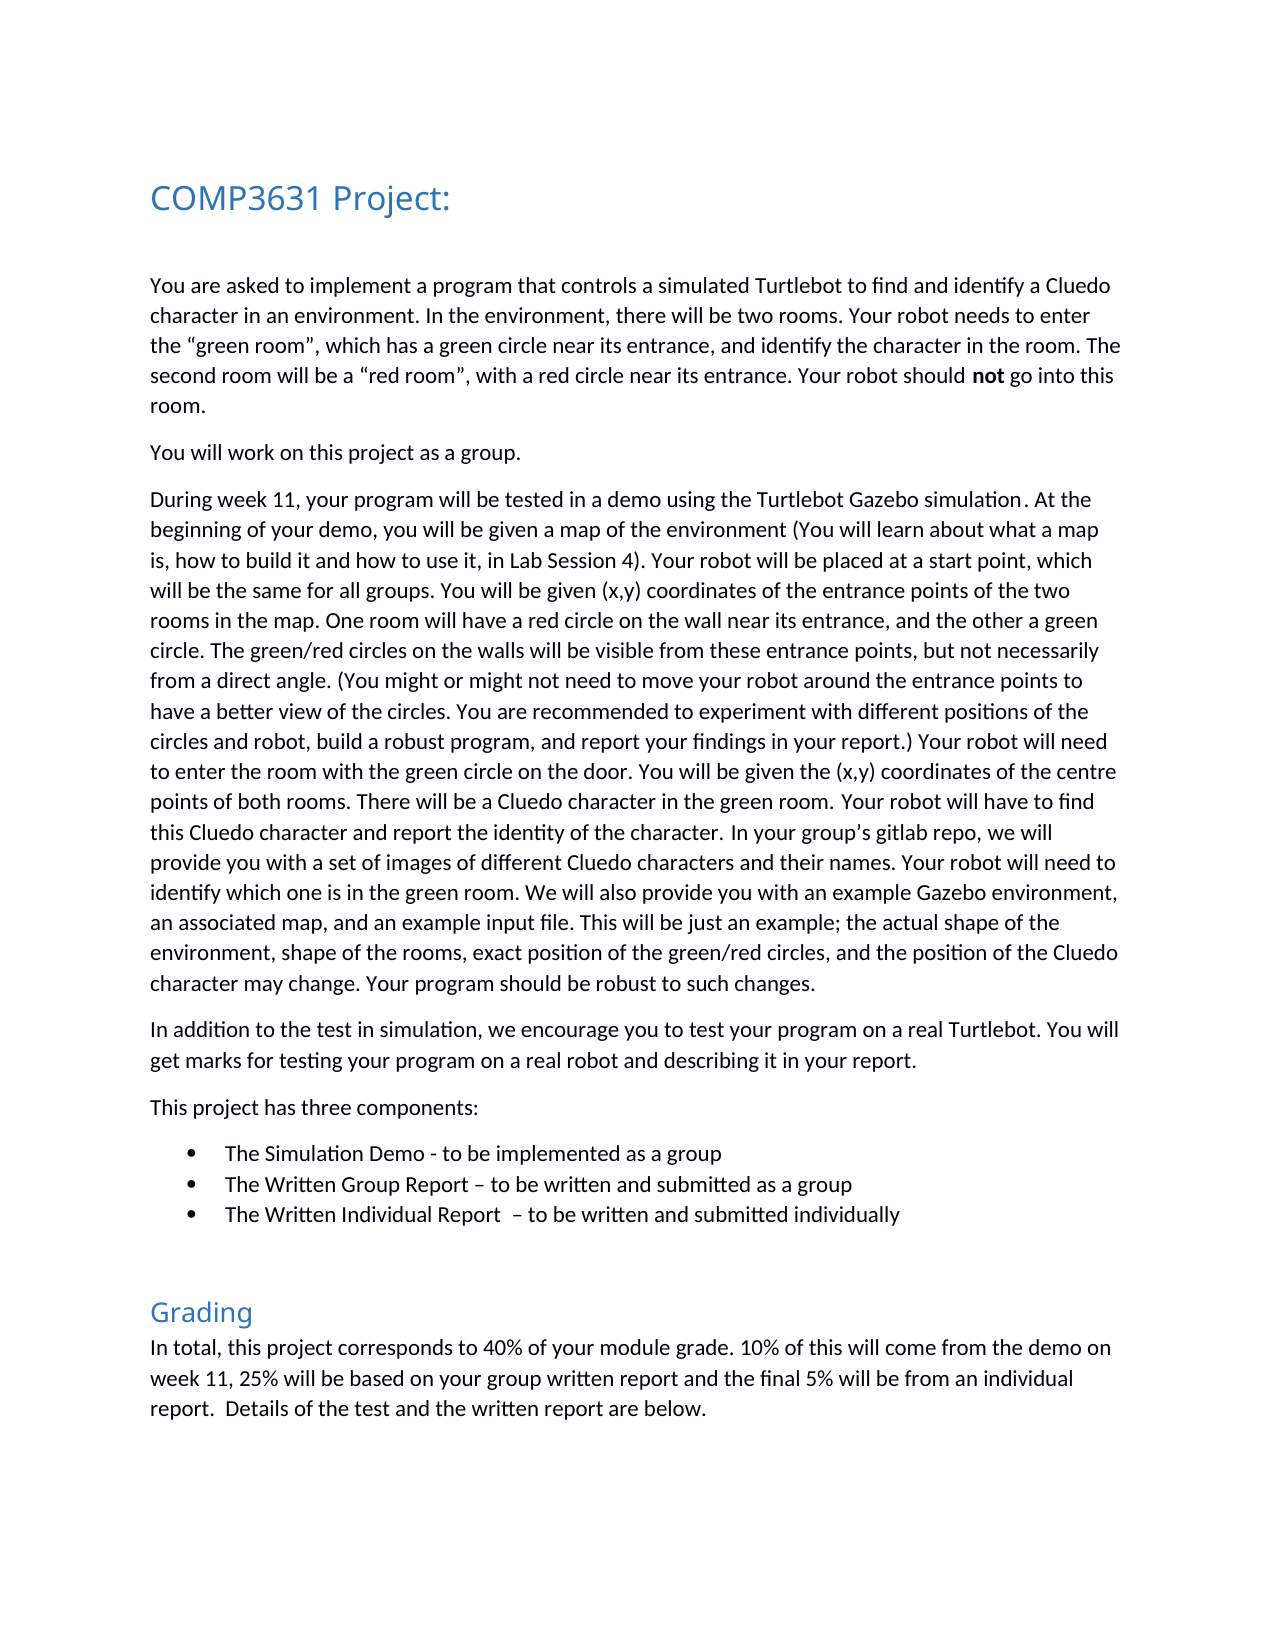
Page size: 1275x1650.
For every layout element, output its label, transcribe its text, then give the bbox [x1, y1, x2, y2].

text This project has three components: [150, 1093, 1125, 1121]
text You will work on this project as a group. [150, 438, 1125, 467]
list The Simulation Demo - to be implemented as a group [187, 1139, 1125, 1168]
list The Written Individual Report – to be written and submitted individually [187, 1200, 1125, 1228]
text In total, this project corresponds to 40% of your module grade. 10% of this will come from the demo on week 11, 25% will be based on your group written report and the final 5% will be from an individual report. Details of the test and the written report are below. [150, 1333, 1125, 1422]
subtitle Grading [150, 1294, 1125, 1331]
list The Written Group Report – to be written and submitted as a group [187, 1170, 1125, 1198]
text In addition to the test in simulation, we encourage you to test your program on a real Turtlebot. You will get marks for testing your program on a real robot and describing it in your report. [150, 1016, 1125, 1074]
text During week 11, your program will be tested in a demo using the Turtlebot Gazebo simulation. At the beginning of your demo, you will be given a map of the environment (You will learn about what a map is, how to build it and how to use it, in Lab Session 4). Your robot will be placed at a start point, which will be the same for all groups. You will be given (x,y) coordinates of the entrance points of the two rooms in the map. One room will have a red circle on the wall near its entrance, and the other a green circle. The green/red circles on the walls will be visible from these entrance points, but not necessarily from a direct angle. (You might or might not need to move your robot around the entrance points to have a better view of the circles. You are recommended to experiment with different positions of the circles and robot, build a robust program, and report your findings in your report.) Your robot will need to enter the room with the green circle on the door. You will be given the (x,y) coordinates of the centre points of both rooms. There will be a Cluedo character in the green room. Your robot will have to find this Cluedo character and report the identity of the character. In your group’s gitlab repo, we will provide you with a set of images of different Cluedo characters and their names. Your robot will need to identify which one is in the green room. We will also provide you with an example Gazebo environment, an associated map, and an example input file. This will be just an example; the actual shape of the environment, shape of the rooms, exact position of the green/red circles, and the position of the Cluedo character may change. Your program should be robust to such changes. [150, 485, 1125, 997]
text You are asked to implement a program that controls a simulated Turtlebot to find and identify a Cluedo character in an environment. In the environment, there will be two rooms. Your robot needs to enter the “green room”, which has a green circle near its entrance, and identify the character in the room. The second room will be a “red room”, with a red circle near its entrance. Your robot should not go into this room. [150, 271, 1125, 420]
subtitle COMP3631 Project: [150, 175, 1125, 220]
